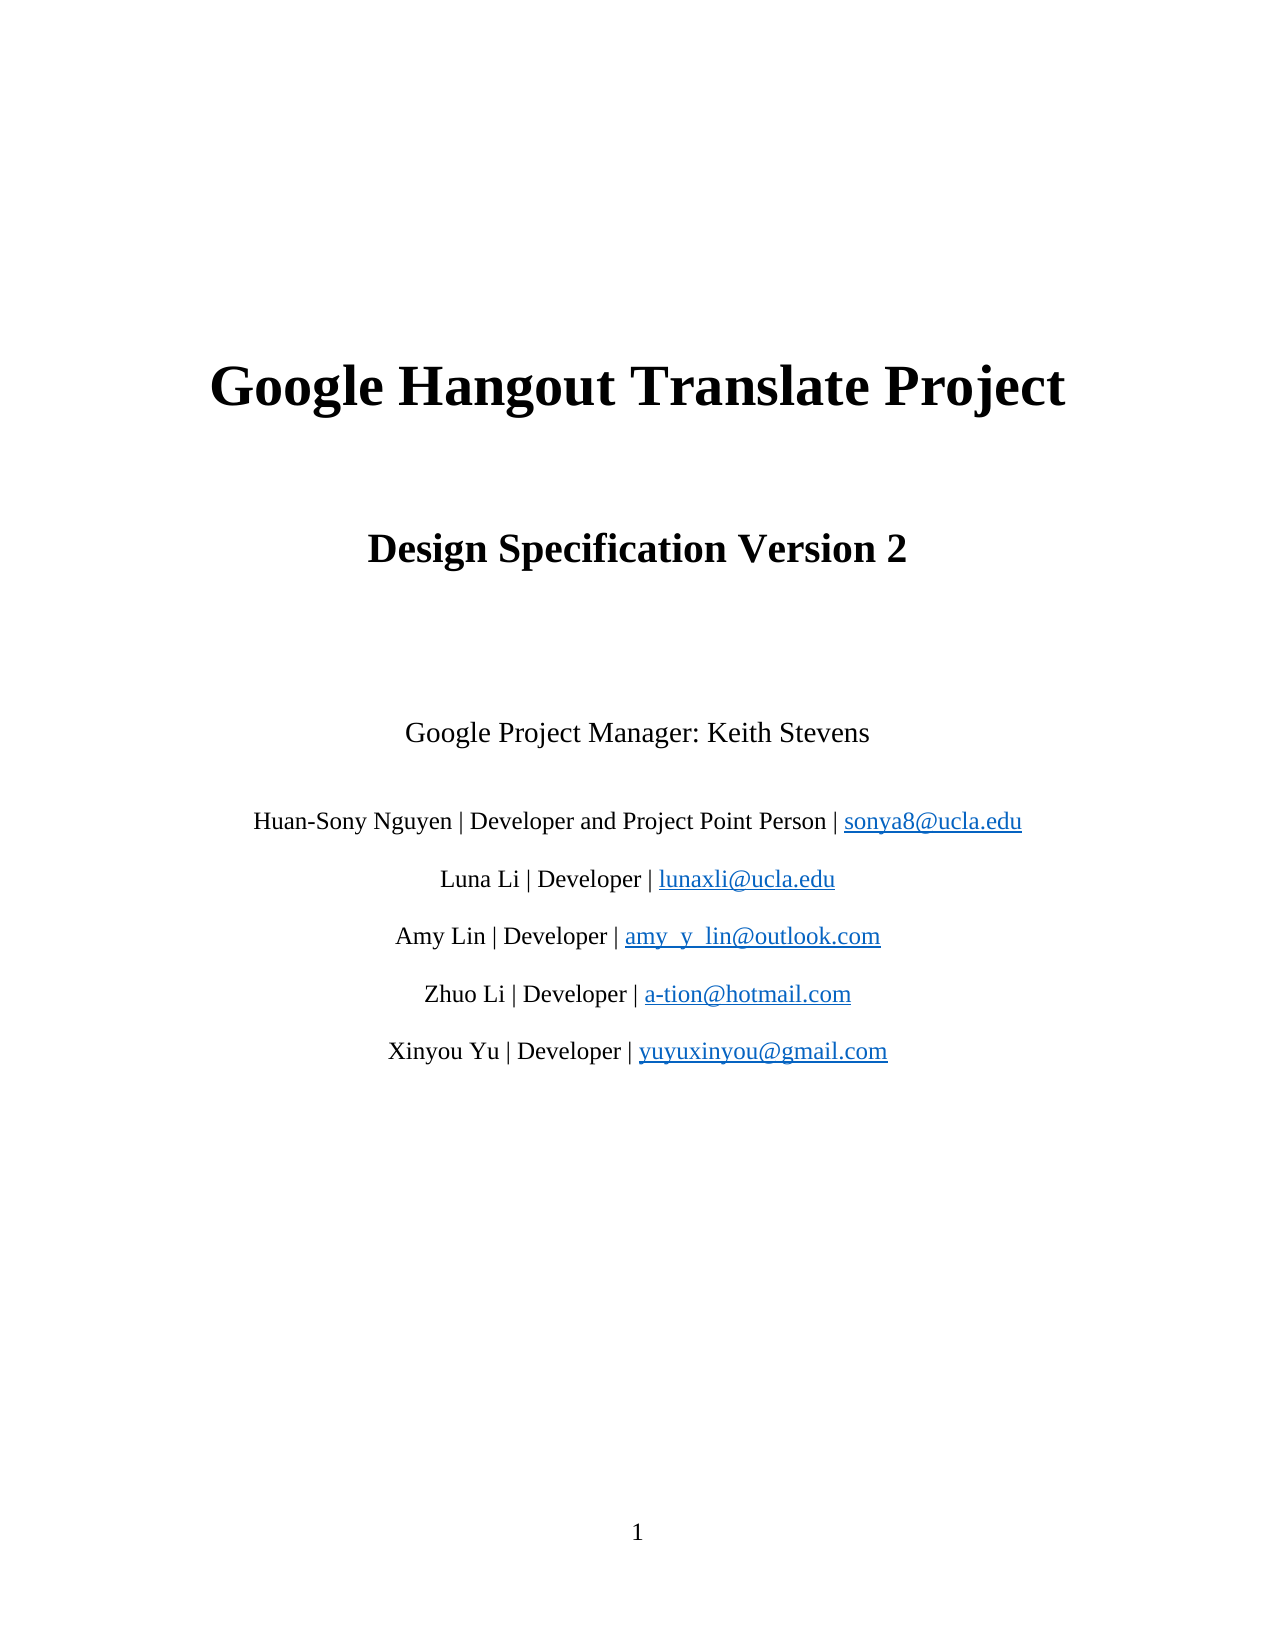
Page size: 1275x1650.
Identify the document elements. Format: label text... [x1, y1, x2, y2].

text Xinyou Yu | Developer | yuyuxinyou@gmail.com [150, 1036, 1125, 1065]
text Google Hangout Translate Project [150, 351, 1125, 418]
text Huan-Sony Nguyen | Developer and Project Point Person | sonya8@ucla.edu [150, 806, 1125, 835]
text Google Project Manager: Keith Stevens [150, 715, 1125, 749]
text Design Specification Version 2 [150, 524, 1125, 572]
text Amy Lin | Developer | amy_y_lin@outlook.com [150, 921, 1125, 950]
text Zhuo Li | Developer | a-tion@hotmail.com [150, 979, 1125, 1008]
text Luna Li | Developer | lunaxli@ucla.edu [150, 864, 1125, 893]
